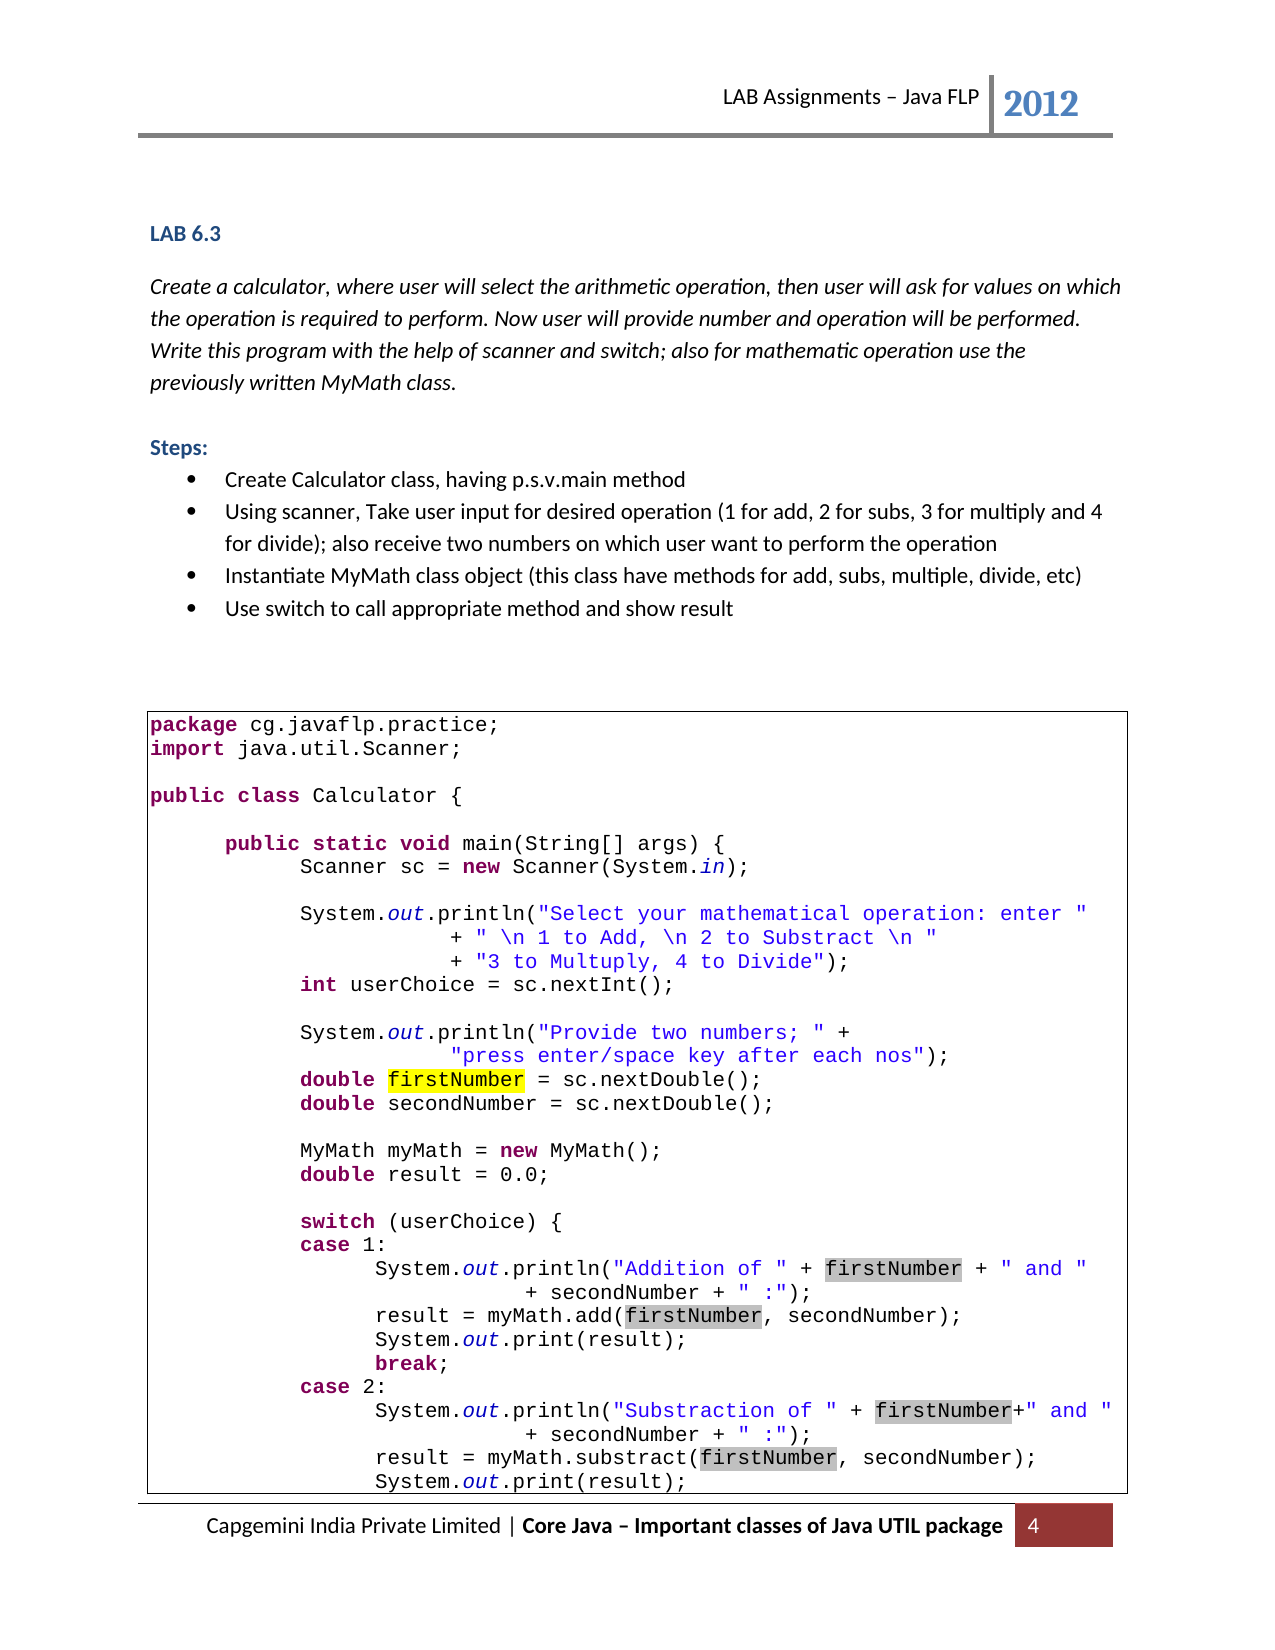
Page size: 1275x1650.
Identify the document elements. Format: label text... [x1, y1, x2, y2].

text + "3 to Multuply, 4 to Divide"); [150, 951, 1125, 974]
text switch (userChoice) { [150, 1211, 1125, 1234]
list Create Calculator class, having p.s.v.main method [187, 465, 1125, 493]
text Scanner sc = new Scanner(System.in); [150, 856, 1125, 880]
text result = myMath.substract(firstNumber, secondNumber); [837, 1447, 1125, 1471]
text case 2: [150, 1376, 1125, 1400]
text package cg.javaflp.practice; [148, 712, 1127, 738]
text result = myMath.add(firstNumber, secondNumber); [150, 1305, 625, 1329]
text double firstNumber = sc.nextDouble(); [150, 1069, 388, 1093]
text System.out.println("Select your mathematical operation: enter " [150, 903, 1125, 927]
text System.out.println("Substraction of " + firstNumber+" and " [150, 1400, 875, 1424]
text result = myMath.substract(firstNumber, secondNumber); [150, 1447, 700, 1471]
text "press enter/space key after each nos"); [150, 1045, 1125, 1069]
text case 1: [150, 1234, 1125, 1258]
text double result = 0.0; [150, 1163, 1125, 1187]
text LAB 6.3 [150, 219, 1125, 247]
text Write this program with the help of scanner and switch; also for mathematic operation use the previously written MyMath class. [150, 336, 1125, 396]
text double firstNumber = sc.nextDouble(); [525, 1069, 1125, 1093]
list Use switch to call appropriate method and show result [187, 594, 1125, 622]
text + secondNumber + " :"); [150, 1282, 1125, 1305]
text System.out.print(result); [150, 1471, 1125, 1493]
text Steps: [150, 433, 1125, 461]
text + " \n 1 to Add, \n 2 to Substract \n " [150, 927, 1125, 951]
text result = myMath.add(firstNumber, secondNumber); [762, 1305, 1125, 1329]
list Instantiate MyMath class object (this class have methods for add, subs, multiple, divide, etc) [187, 562, 1125, 589]
text import java.util.Scanner; [150, 738, 1125, 762]
text System.out.print(result); [150, 1329, 1125, 1353]
text MyMath myMath = new MyMath(); [150, 1140, 1125, 1163]
text System.out.println("Addition of " + firstNumber + " and " [150, 1258, 825, 1282]
list Using scanner, Take user input for desired operation (1 for add, 2 for subs, 3 for multiply and 4 for divide); also receive two numbers on which user want to perform the operation [187, 497, 1125, 557]
text int userChoice = sc.nextInt(); [150, 974, 1125, 998]
text + secondNumber + " :"); [150, 1424, 1125, 1447]
text public static void main(String[] args) { [150, 832, 1125, 856]
text public class Calculator { [150, 785, 1125, 809]
text break; [150, 1353, 1125, 1376]
text System.out.println("Provide two numbers; " + [150, 1022, 1125, 1045]
text double secondNumber = sc.nextDouble(); [150, 1093, 1125, 1116]
text System.out.println("Addition of " + firstNumber + " and " [962, 1258, 1125, 1282]
text Create a calculator, where user will select the arithmetic operation, then user will ask for values on which the operation is required to perform. Now user will provide number and operation will be performed. [150, 272, 1125, 332]
